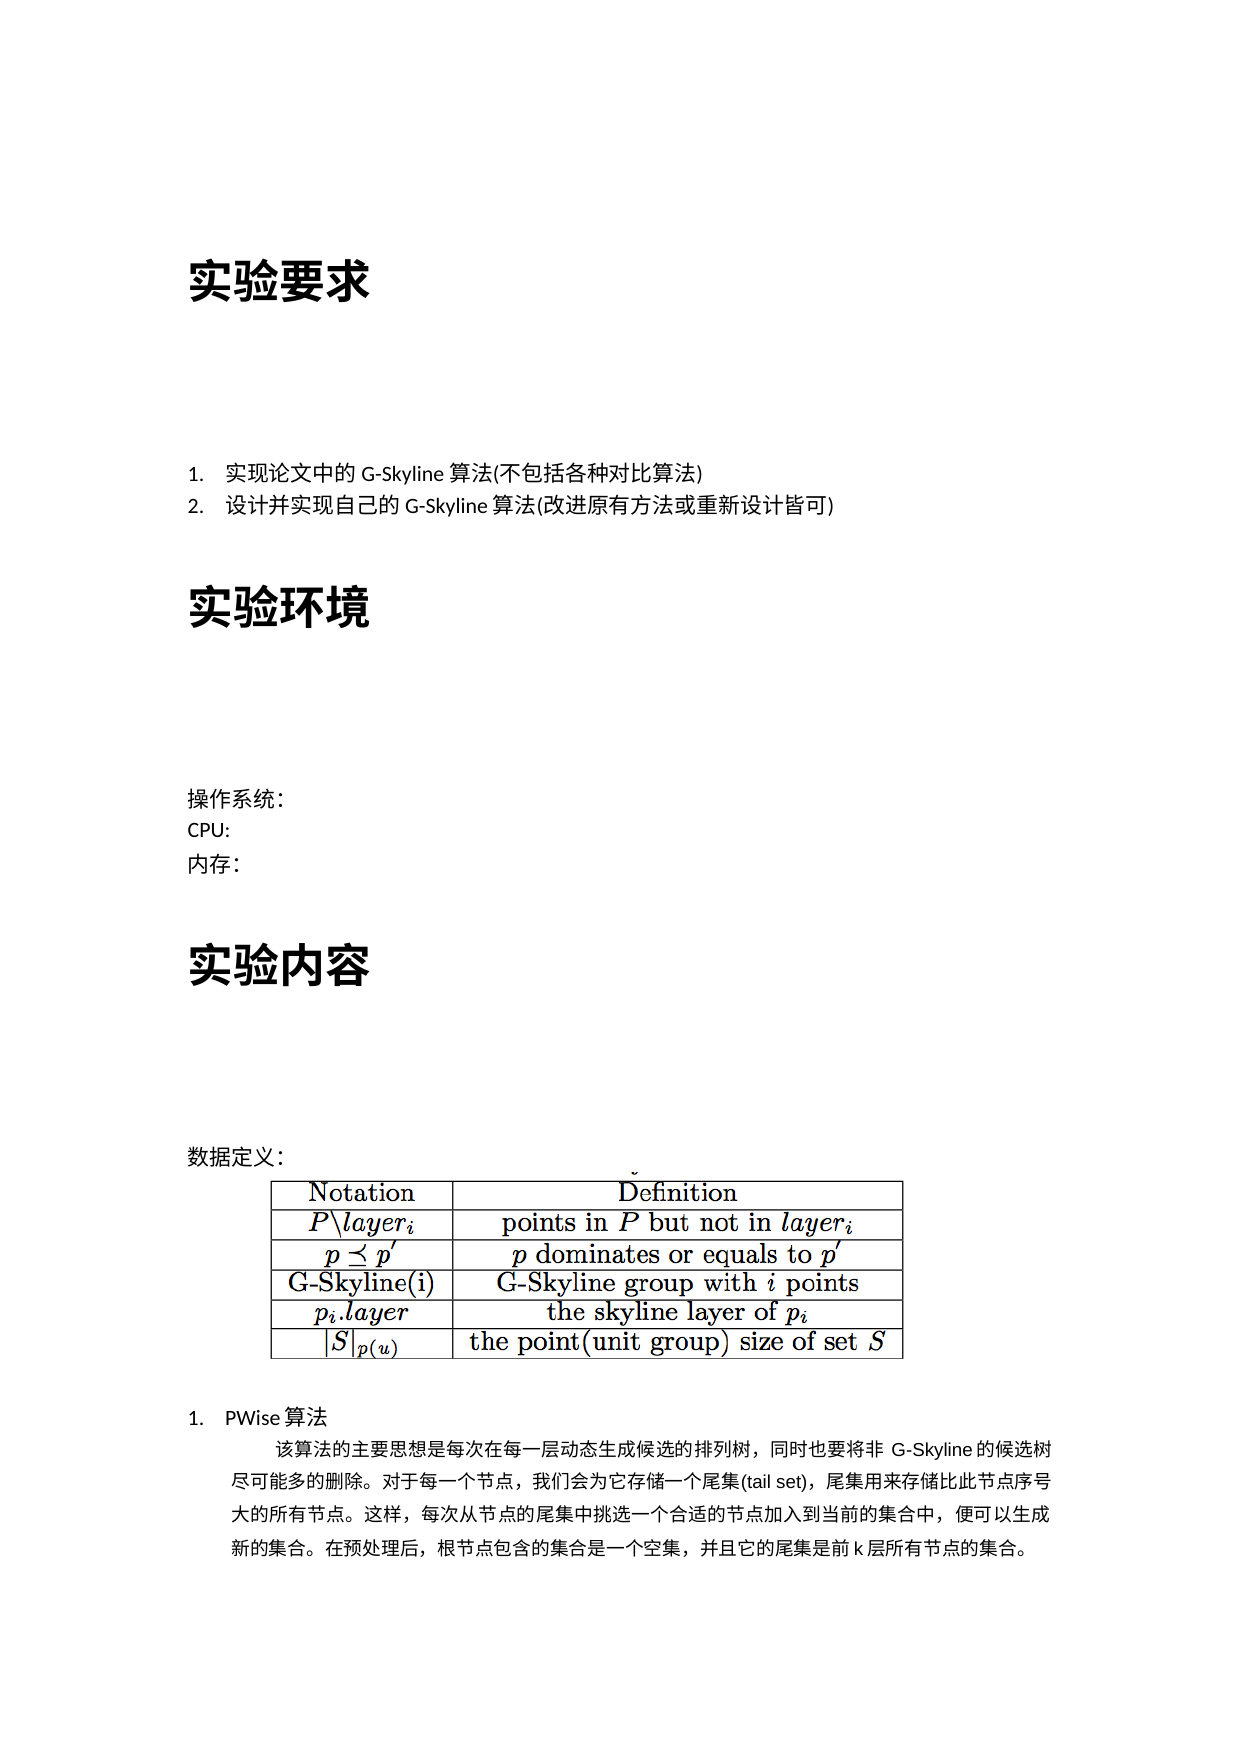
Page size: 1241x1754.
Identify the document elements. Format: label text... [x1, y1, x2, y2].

subtitle 实验要求 [187, 230, 1053, 327]
subtitle 实验内容 [187, 914, 1053, 1012]
text 操作系统： [187, 781, 1053, 814]
text 数据定义： [187, 1139, 1053, 1172]
subtitle 实验环境 [187, 556, 1053, 653]
list 设计并实现自己的 G-Skyline 算法(改进原有方法或重新设计皆可) [187, 488, 1053, 520]
list 实现论文中的 G-Skyline 算法(不包括各种对比算法) [187, 455, 1053, 488]
list 该算法的主要思想是每次在每一层动态生成候选的排列树，同时也要将非G-Skyline的候选树尽可能多的删除。对于每一个节点，我们会为它存储一个尾集(tail set)，尾集用来存储比此节点序号大的所有节点。这样，每次从节点的尾集中挑选一个合适的节点加入到当前的集合中，便可以生成新的集合。在预处理后，根节点包含的集合是一个空集，并且它的尾集是前k层所有节点的集合。 [231, 1432, 1053, 1562]
list PWise算法 [187, 1399, 1053, 1432]
picture [254, 1172, 986, 1382]
text CPU: [187, 814, 1053, 846]
text 内存： [187, 846, 1053, 879]
